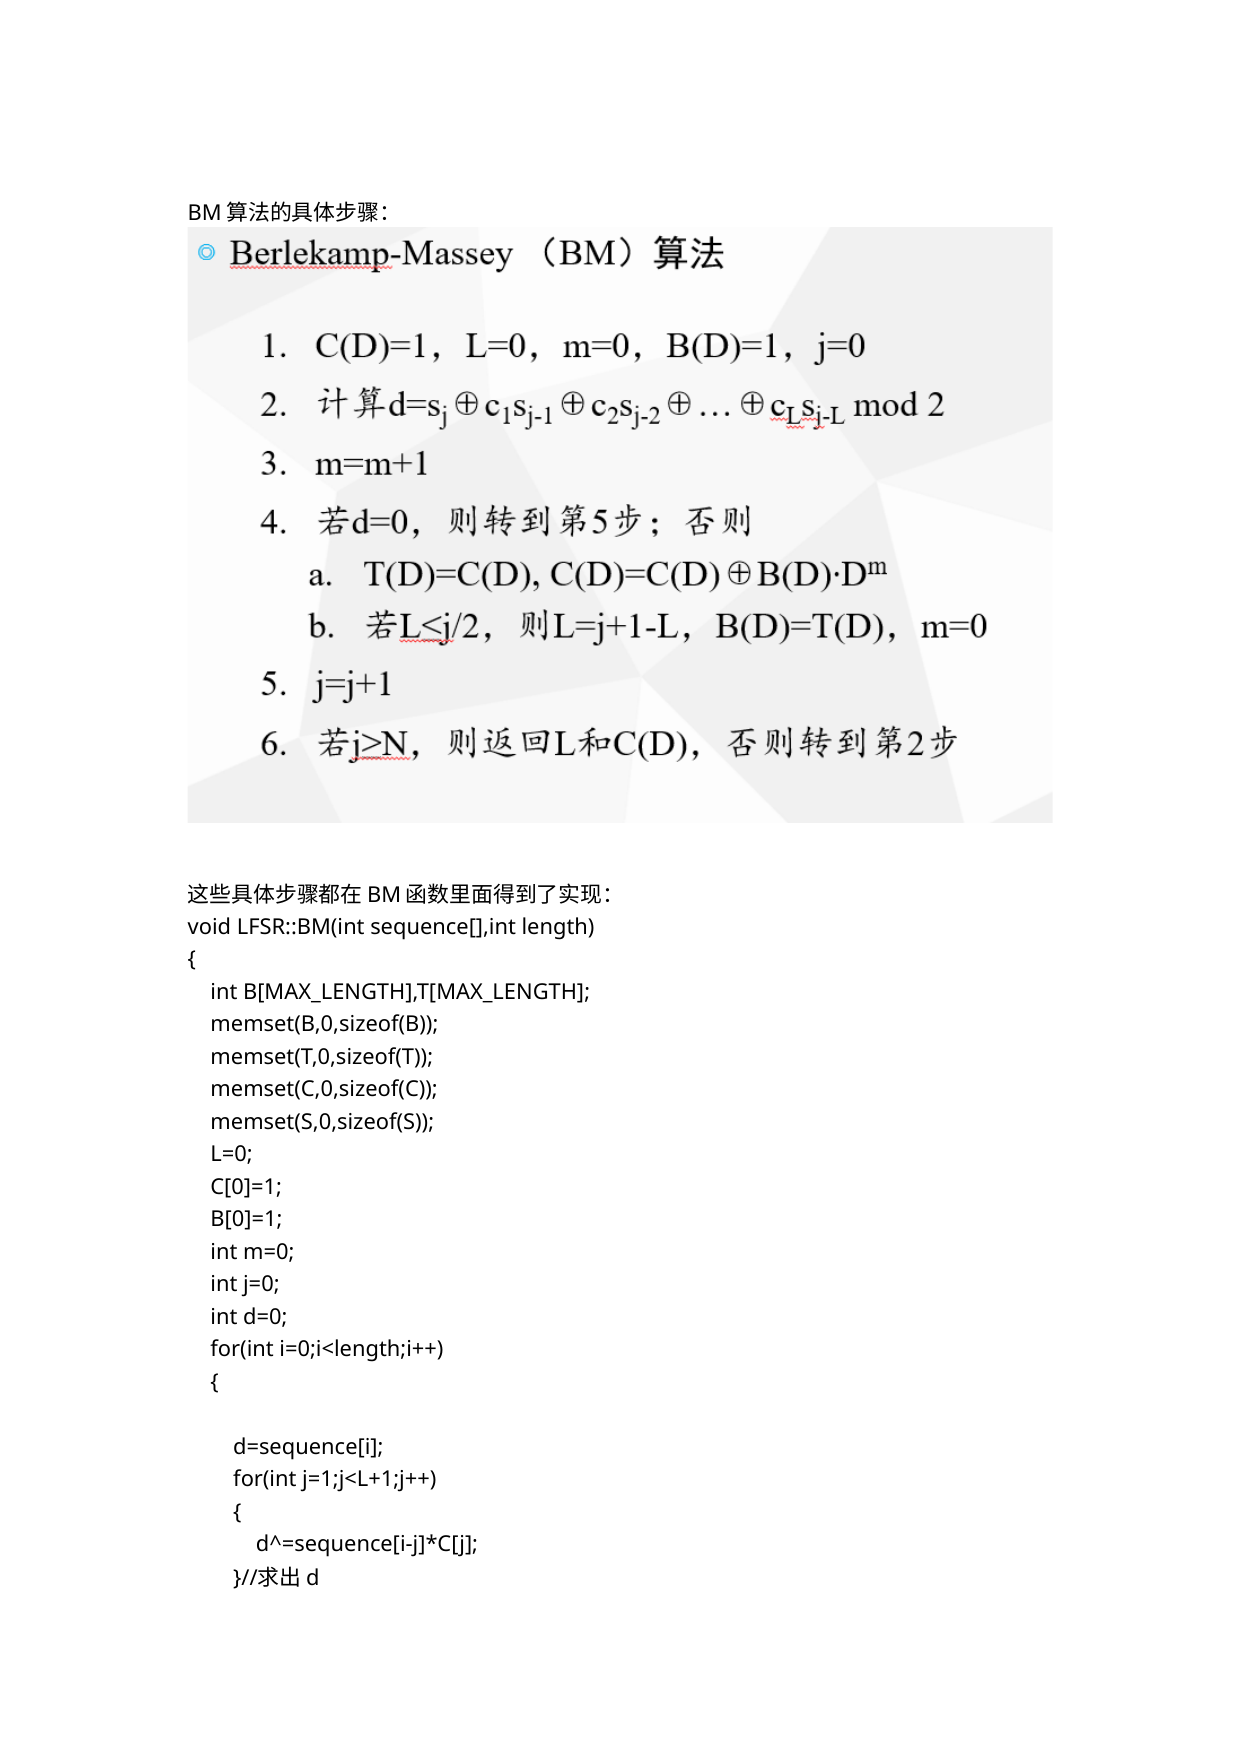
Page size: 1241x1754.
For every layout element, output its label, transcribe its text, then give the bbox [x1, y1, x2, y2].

picture [187, 227, 1053, 823]
text }//求出d [187, 1559, 1053, 1592]
text C[0]=1; [187, 1169, 1053, 1202]
text int j=0; [187, 1267, 1053, 1299]
text void LFSR::BM(int sequence[],int length) [187, 909, 1053, 942]
text int m=0; [187, 1234, 1053, 1267]
text { [187, 1494, 1053, 1527]
text B[0]=1; [187, 1202, 1053, 1234]
text for(int i=0;i<length;i++) [187, 1332, 1053, 1364]
text for(int j=1;j<L+1;j++) [187, 1462, 1053, 1494]
text d=sequence[i]; [187, 1429, 1053, 1462]
text memset(T,0,sizeof(T)); [187, 1039, 1053, 1072]
text memset(B,0,sizeof(B)); [187, 1007, 1053, 1039]
text 这些具体步骤都在BM函数里面得到了实现： [187, 877, 1053, 909]
text L=0; [187, 1137, 1053, 1169]
text { [187, 942, 1053, 974]
text memset(C,0,sizeof(C)); [187, 1072, 1053, 1104]
text int B[MAX_LENGTH],T[MAX_LENGTH]; [187, 974, 1053, 1007]
text { [187, 1364, 1053, 1397]
text BM算法的具体步骤： [187, 194, 1053, 227]
text memset(S,0,sizeof(S)); [187, 1104, 1053, 1137]
text d^=sequence[i-j]*C[j]; [187, 1527, 1053, 1559]
text int d=0; [187, 1299, 1053, 1332]
